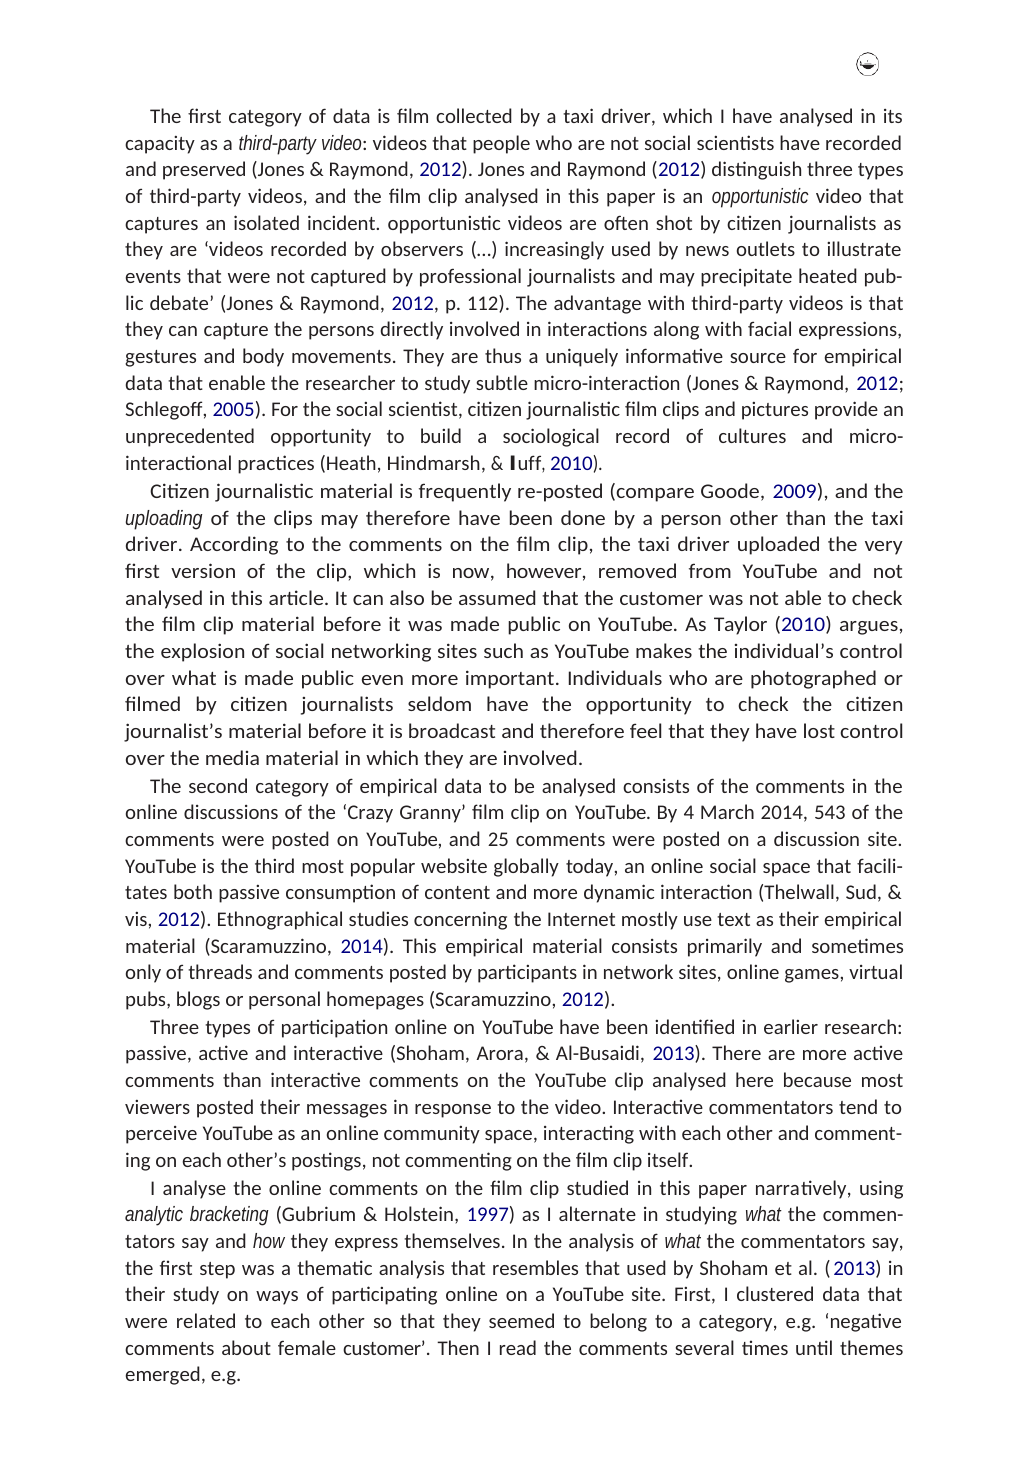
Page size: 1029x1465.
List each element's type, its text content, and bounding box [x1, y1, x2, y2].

text Citizen journalistic material is frequently re-posted (compare Goode, 2009), and the uploading of the clips may therefore have been done by a person other than the taxi driver. According to the comments on the film clip, the taxi driver uploaded the very first version of the clip, which is now, however, removed from YouTube and not analysed in this article. It can also be assumed that the customer was not able to check the film clip material before it was made public on YouTube. As Taylor (2010) argues, the explosion of social networking sites such as YouTube makes the individual’s control over what is made public even more important. Individuals who are photographed or filmed by citizen journalists seldom have the opportunity to check the citizen journalist’s material before it is broadcast and therefore feel that they have lost control over the media material in which they are involved. [125, 478, 904, 770]
text The first category of data is film collected by a taxi driver, which I have analysed in its capacity as a third-party video: videos that people who are not social scientists have recorded and preserved (Jones & Raymond, 2012). Jones and Raymond (2012) distinguish three types of third-party videos, and the film clip analysed in this paper is an opportunistic video that captures an isolated incident. opportunistic videos are often shot by citizen journalists as they are ‘videos recorded by observers (…) increasingly used by news outlets to illustrate events that were not captured by professional journalists and may precipitate heated pub- lic debate’ (Jones & Raymond, 2012, p. 112). The advantage with third-party videos is that they can capture the persons directly involved in interactions along with facial expressions, gestures and body movements. They are thus a uniquely informative source for empirical data that enable the researcher to study subtle micro-interaction (Jones & Raymond, 2012; Schlegoff, 2005). For the social scientist, citizen journalistic film clips and pictures provide an unprecedented opportunity to build a sociological record of cultures and micro-interactional practices (Heath, Hindmarsh, & luff, 2010). [125, 103, 904, 475]
text The second category of empirical data to be analysed consists of the comments in the online discussions of the ‘Crazy Granny’ film clip on YouTube. By 4 March 2014, 543 of the comments were posted on YouTube, and 25 comments were posted on a discussion site. YouTube is the third most popular website globally today, an online social space that facili- tates both passive consumption of content and more dynamic interaction (Thelwall, Sud, & vis, 2012). Ethnographical studies concerning the Internet mostly use text as their empirical material (Scaramuzzino, 2014). This empirical material consists primarily and sometimes only of threads and comments posted by participants in network sites, online games, virtual pubs, blogs or personal homepages (Scaramuzzino, 2012). [125, 773, 904, 1012]
text I analyse the online comments on the film clip studied in this paper narratively, using analytic bracketing (Gubrium & Holstein, 1997) as I alternate in studying what the commen- tators say and how they express themselves. In the analysis of what the commentators say, the first step was a thematic analysis that resembles that used by Shoham et al. (2013) in their study on ways of participating online on a YouTube site. First, I clustered data that were related to each other so that they seemed to belong to a category, e.g. ‘negative comments about female customer’. Then I read the comments several times until themes emerged, e.g. [125, 1175, 903, 1387]
text Three types of participation online on YouTube have been identified in earlier research: passive, active and interactive (Shoham, Arora, & Al-Busaidi, 2013). There are more active comments than interactive comments on the YouTube clip analysed here because most viewers posted their messages in response to the video. Interactive commentators tend to perceive YouTube as an online community space, interacting with each other and comment- ing on each other’s postings, not commenting on the film clip itself. [125, 1014, 903, 1173]
picture [856, 52, 879, 76]
